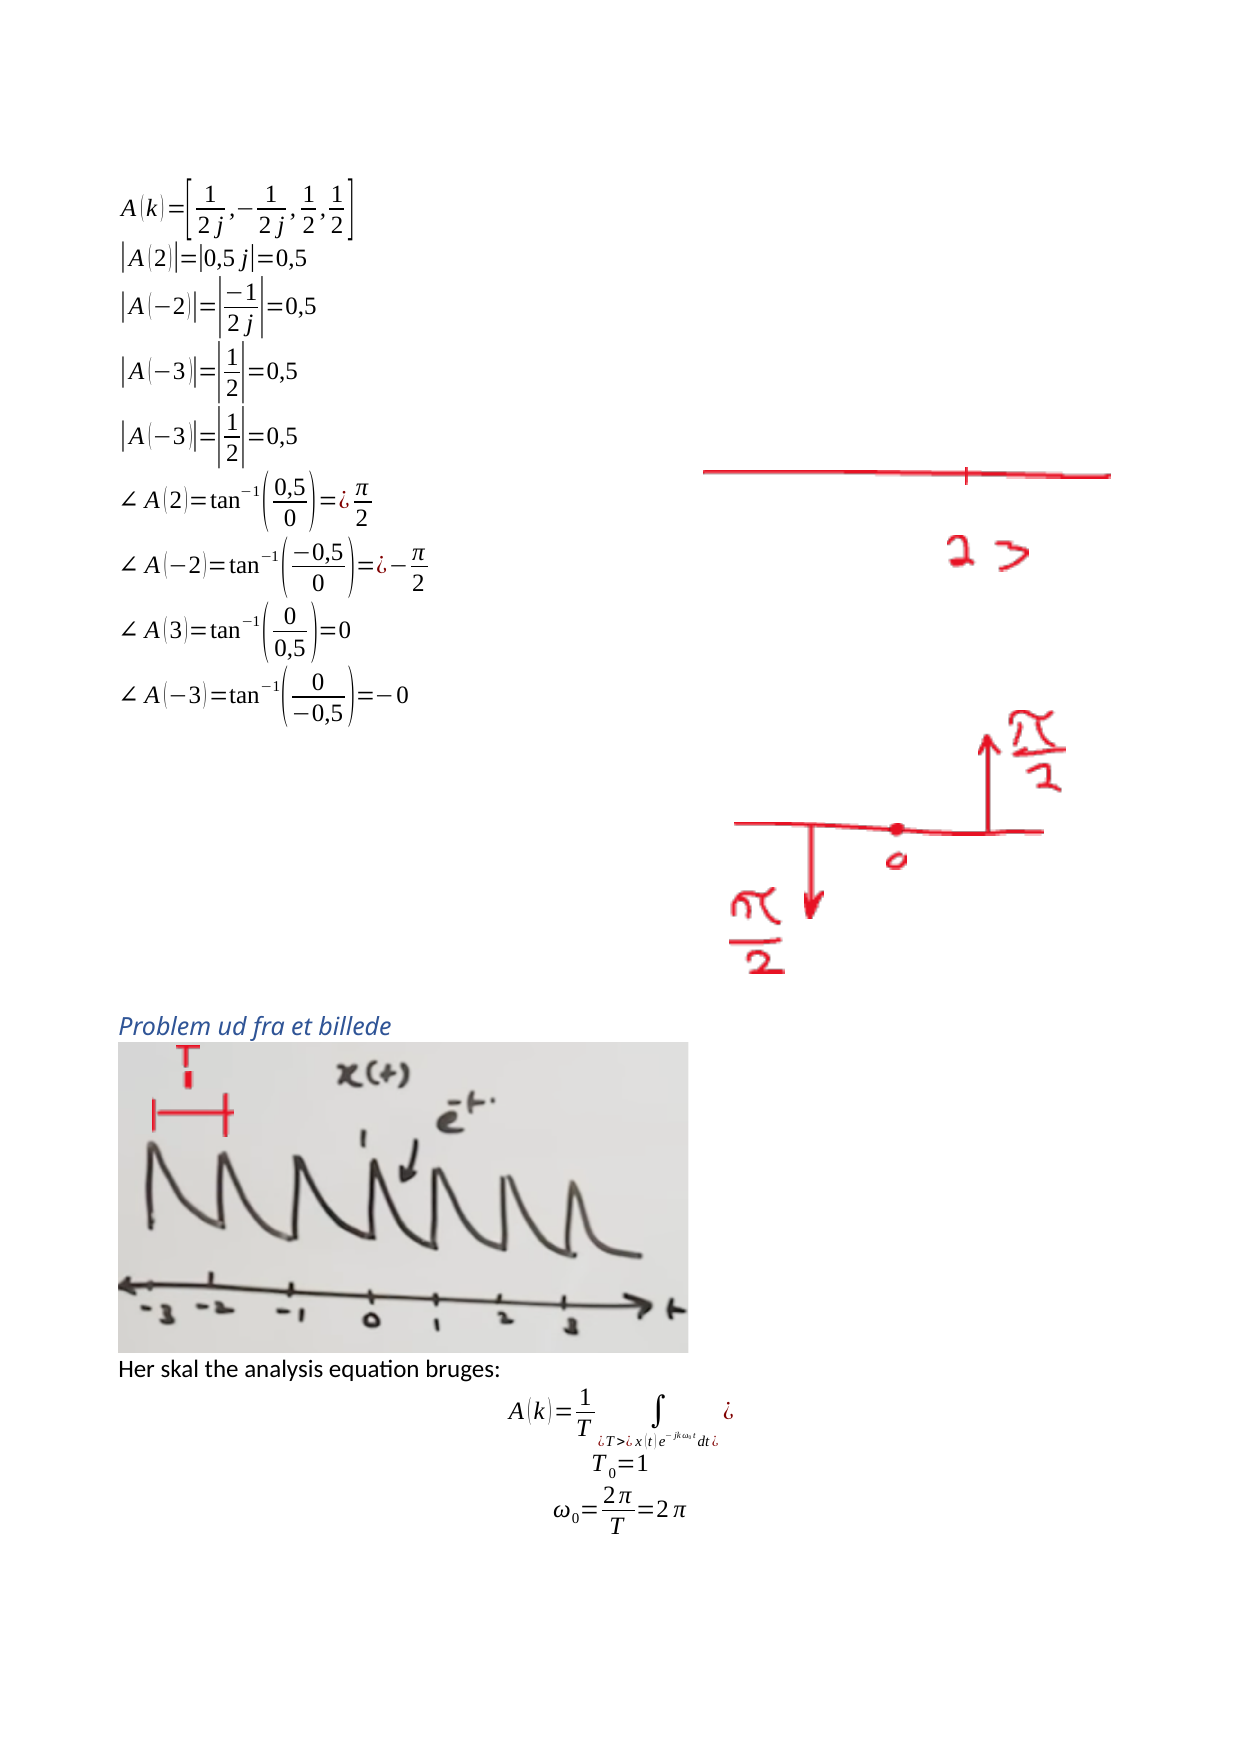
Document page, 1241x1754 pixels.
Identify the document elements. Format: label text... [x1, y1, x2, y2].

picture [729, 887, 785, 974]
picture [734, 710, 1066, 919]
text Her skal the analysis equation bruges: [118, 1353, 1122, 1383]
picture [947, 535, 1029, 572]
subtitle Problem ud fra et billede [118, 1009, 1122, 1043]
picture [118, 1042, 689, 1353]
picture [703, 467, 1111, 485]
